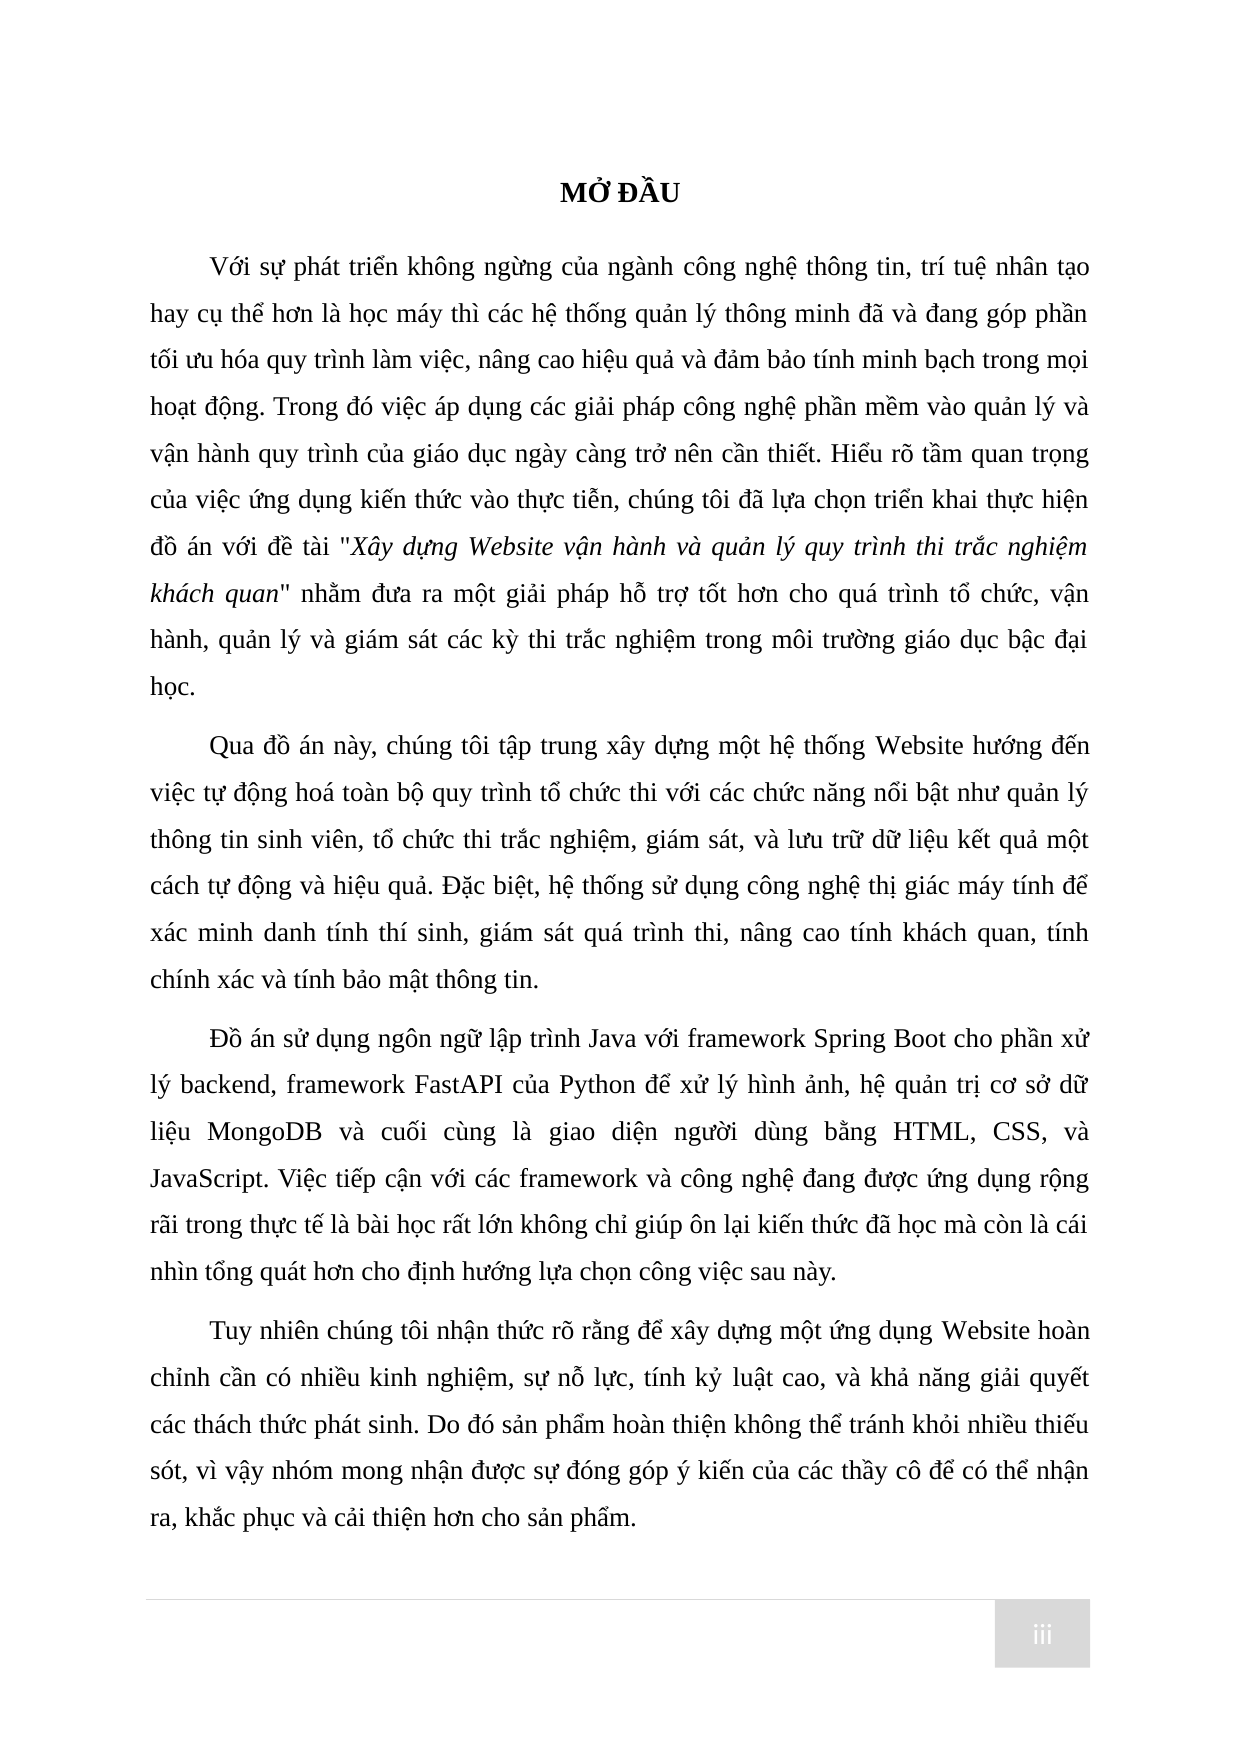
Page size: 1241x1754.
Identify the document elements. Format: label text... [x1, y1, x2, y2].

text Đồ án sử dụng ngôn ngữ lập trình Java với framework Spring Boot cho phần xử lý backend, framework FastAPI của Python để xử lý hình ảnh, hệ quản trị cơ sở dữ liệu MongoDB và cuối cùng là giao diện người dùng bằng HTML, CSS, và JavaScript. Việc tiếp cận với các framework và công nghệ đang được ứng dụng rộng rãi trong thực tế là bài học rất lớn không chỉ giúp ôn lại kiến thức đã học mà còn là cái nhìn tổng quát hơn cho định hướng lựa chọn công việc sau này. [150, 1022, 1090, 1286]
text Với sự phát triển không ngừng của ngành công nghệ thông tin, trí tuệ nhân tạo hay cụ thể hơn là học máy thì các hệ thống quản lý thông minh đã và đang góp phần tối ưu hóa quy trình làm việc, nâng cao hiệu quả và đảm bảo tính minh bạch trong mọi hoạt động. Trong đó việc áp dụng các giải pháp công nghệ phần mềm vào quản lý và vận hành quy trình của giáo dục ngày càng trở nên cần thiết. Hiểu rõ tầm quan trọng của việc ứng dụng kiến thức vào thực tiễn, chúng tôi đã lựa chọn triển khai thực hiện đồ án với đề tài "Xây dựng Website vận hành và quản lý quy trình thi trắc nghiệm khách quan" nhằm đưa ra một giải pháp hỗ trợ tốt hơn cho quá trình tổ chức, vận hành, quản lý và giám sát các kỳ thi trắc nghiệm trong môi trường giáo dục bậc đại học. [150, 250, 1090, 701]
text Tuy nhiên chúng tôi nhận thức rõ rằng để xây dựng một ứng dụng Website hoàn chỉnh cần có nhiều kinh nghiệm, sự nỗ lực, tính kỷ luật cao, và khả năng giải quyết các thách thức phát sinh. Do đó sản phẩm hoàn thiện không thể tránh khỏi nhiều thiếu sót, vì vậy nhóm mong nhận được sự đóng góp ý kiến của các thầy cô để có thể nhận ra, khắc phục và cải thiện hơn cho sản phẩm. [150, 1314, 1090, 1532]
text Qua đồ án này, chúng tôi tập trung xây dựng một hệ thống Website hướng đến việc tự động hoá toàn bộ quy trình tổ chức thi với các chức năng nổi bật như quản lý thông tin sinh viên, tổ chức thi trắc nghiệm, giám sát, và lưu trữ dữ liệu kết quả một cách tự động và hiệu quả. Đặc biệt, hệ thống sử dụng công nghệ thị giác máy tính để xác minh danh tính thí sinh, giám sát quá trình thi, nâng cao tính khách quan, tính chính xác và tính bảo mật thông tin. [150, 729, 1090, 994]
list MỞ ĐẦU [150, 175, 1090, 208]
